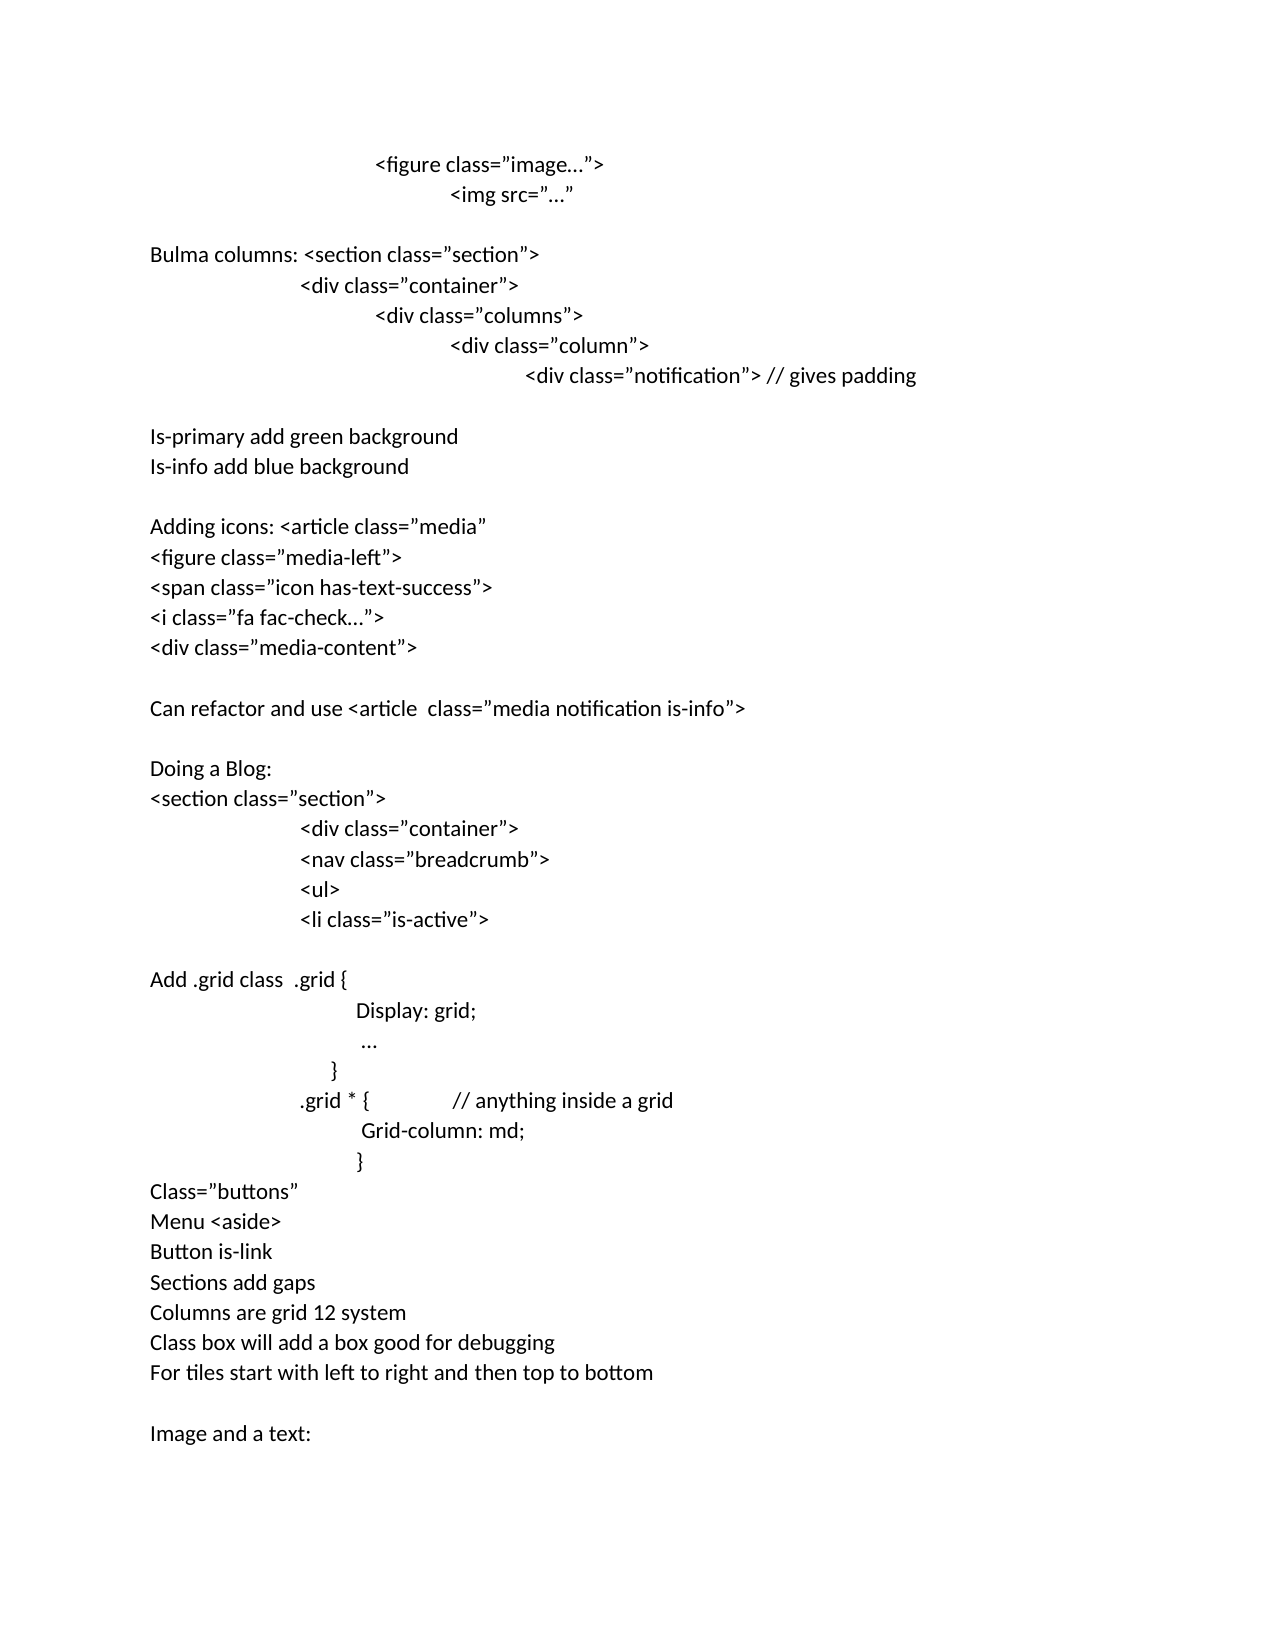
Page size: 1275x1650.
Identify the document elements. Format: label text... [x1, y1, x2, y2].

text Button is-link [150, 1237, 1125, 1266]
text Grid-column: md; [150, 1117, 1125, 1145]
text For tiles start with left to right and then top to bottom [150, 1358, 1125, 1386]
text <li class=”is-active”> [225, 905, 1125, 933]
text <nav class=”breadcrumb”> [150, 845, 1125, 873]
text <div class=”container”> [150, 814, 1125, 843]
text <section class=”section”> [150, 784, 1125, 812]
text Bulma columns: <section class=”section”> [150, 241, 1125, 269]
text <img src=”…” [375, 180, 1125, 208]
text <span class=”icon has-text-success”> [150, 573, 1125, 601]
text Is-info add blue background [150, 452, 1125, 480]
text <figure class=”media-left”> [150, 543, 1125, 571]
text } [150, 1147, 1125, 1175]
text Is-primary add green background [150, 422, 1125, 450]
text Sections add gaps [150, 1268, 1125, 1296]
text <div class=”notification”> // gives padding [150, 361, 1125, 389]
text Add .grid class .grid { [150, 966, 1125, 994]
text Class box will add a box good for debugging [150, 1328, 1125, 1356]
text <ul> [225, 875, 1125, 903]
text Can refactor and use <article class=”media notification is-info”> [150, 694, 1125, 722]
text <div class=”column”> [150, 331, 1125, 359]
text Doing a Blog: [150, 754, 1125, 782]
text Adding icons: <article class=”media” [150, 512, 1125, 541]
text Menu <aside> [150, 1207, 1125, 1235]
text Columns are grid 12 system [150, 1298, 1125, 1326]
text Display: grid; [150, 996, 1125, 1024]
text .grid * { // anything inside a grid [150, 1086, 1125, 1114]
text … [150, 1026, 1125, 1054]
text <div class=”container”> [150, 271, 1125, 299]
text <figure class=”image…”> [150, 150, 1125, 178]
text <div class=”columns”> [150, 301, 1125, 329]
text <div class=”media-content”> [150, 633, 1125, 661]
text <i class=”fa fac-check…”> [150, 603, 1125, 631]
text } [150, 1056, 1125, 1084]
text Image and a text: [150, 1419, 1125, 1447]
text Class=”buttons” [150, 1177, 1125, 1205]
